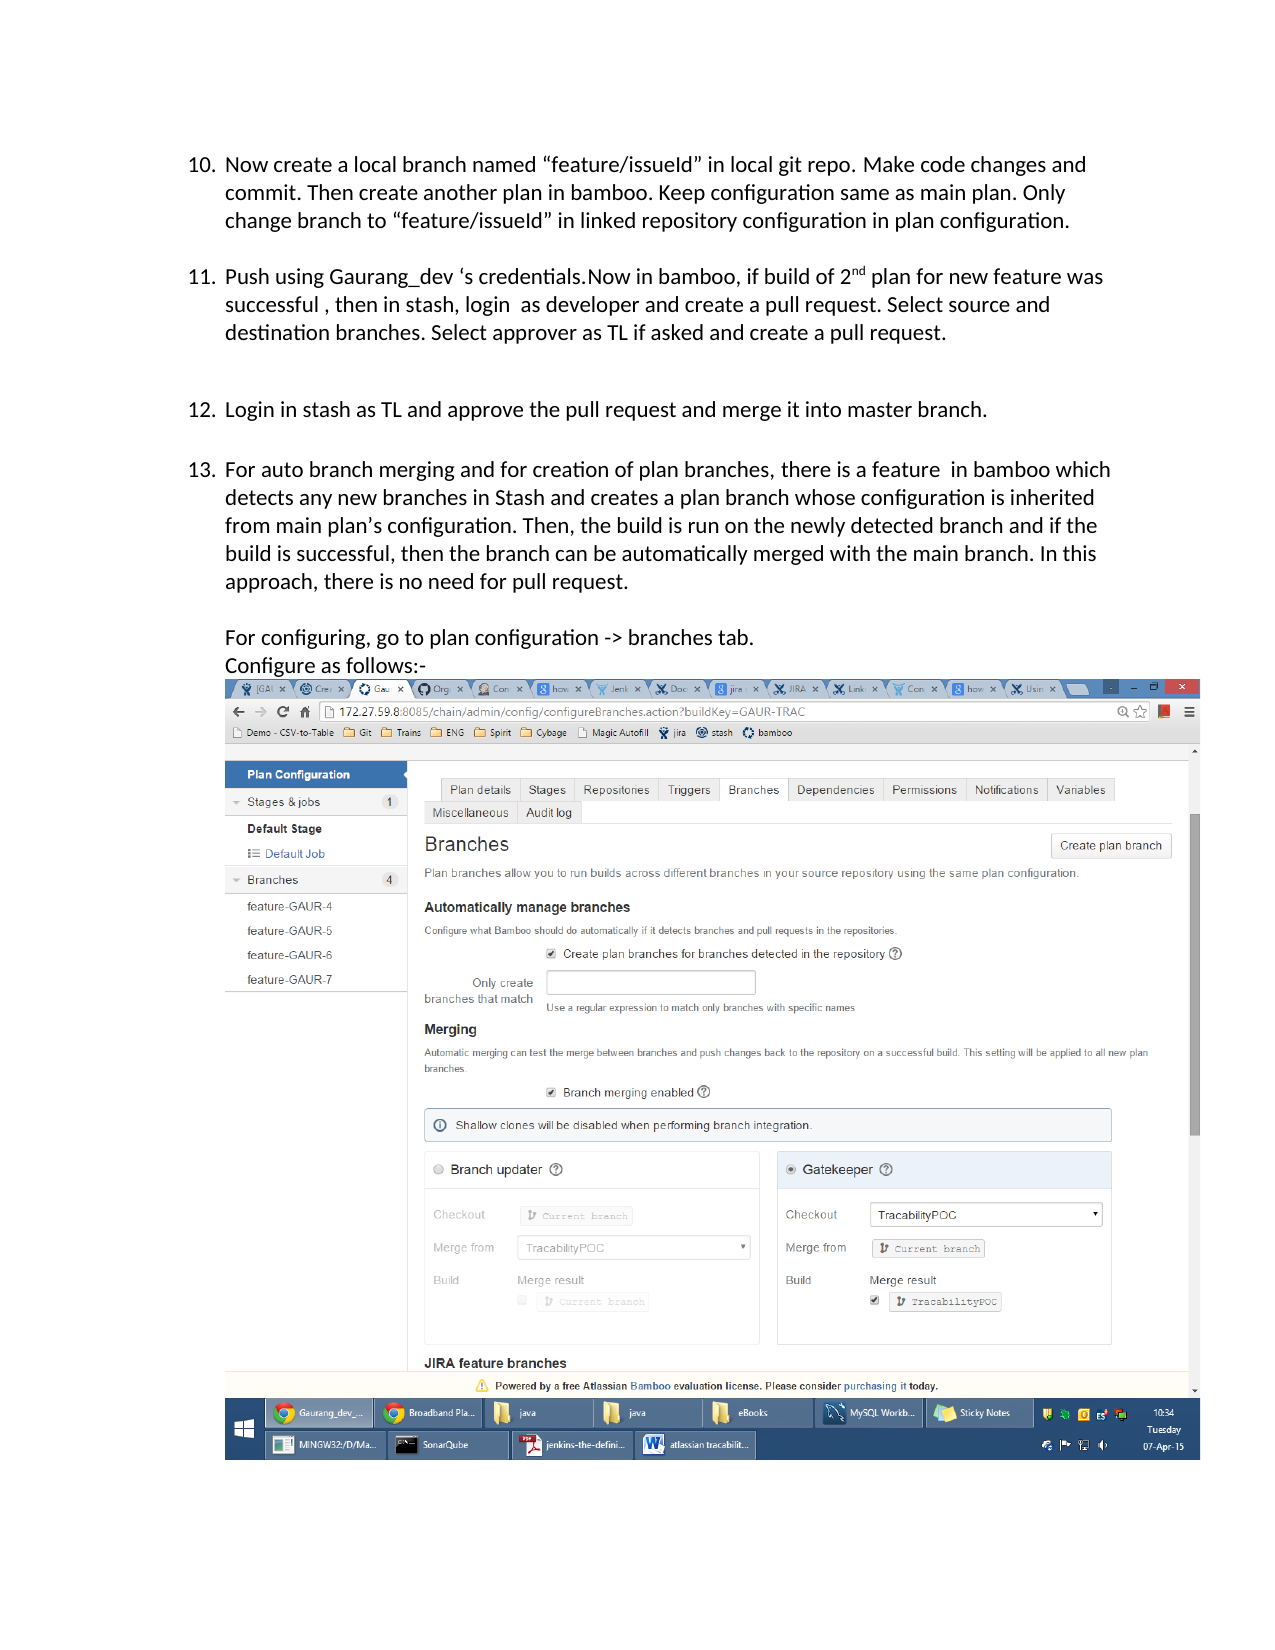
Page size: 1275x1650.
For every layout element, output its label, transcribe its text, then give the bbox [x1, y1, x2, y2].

subtitle Login in stash as TL and approve the pull request and merge it into master branch. [187, 395, 1125, 423]
list Now create a local branch named “feature/issueId” in local git repo. Make code changes and commit. Then create another plan in bamboo. Keep configuration same as main plan. Only change branch to “feature/issueId” in linked repository configuration in plan configuration. [187, 150, 1125, 234]
list Push using Gaurang_dev ‘s credentials.Now in bamboo, if build of 2nd plan for new feature was successful , then in stash, login as developer and create a pull request. Select source and destination branches. Select approver as TL if asked and create a pull request. [187, 262, 1125, 346]
list Configure as follows:- [225, 651, 1125, 679]
list For configuring, go to plan configuration -> branches tab. [225, 623, 1125, 651]
list For auto branch merging and for creation of plan branches, there is a feature in bamboo which detects any new branches in Stash and creates a plan branch whose configuration is inherited from main plan’s configuration. Then, the build is run on the newly detected branch and if the build is successful, then the branch can be automatically merged with the main branch. In this approach, there is no need for pull request. [187, 455, 1125, 595]
picture [225, 679, 1200, 1460]
